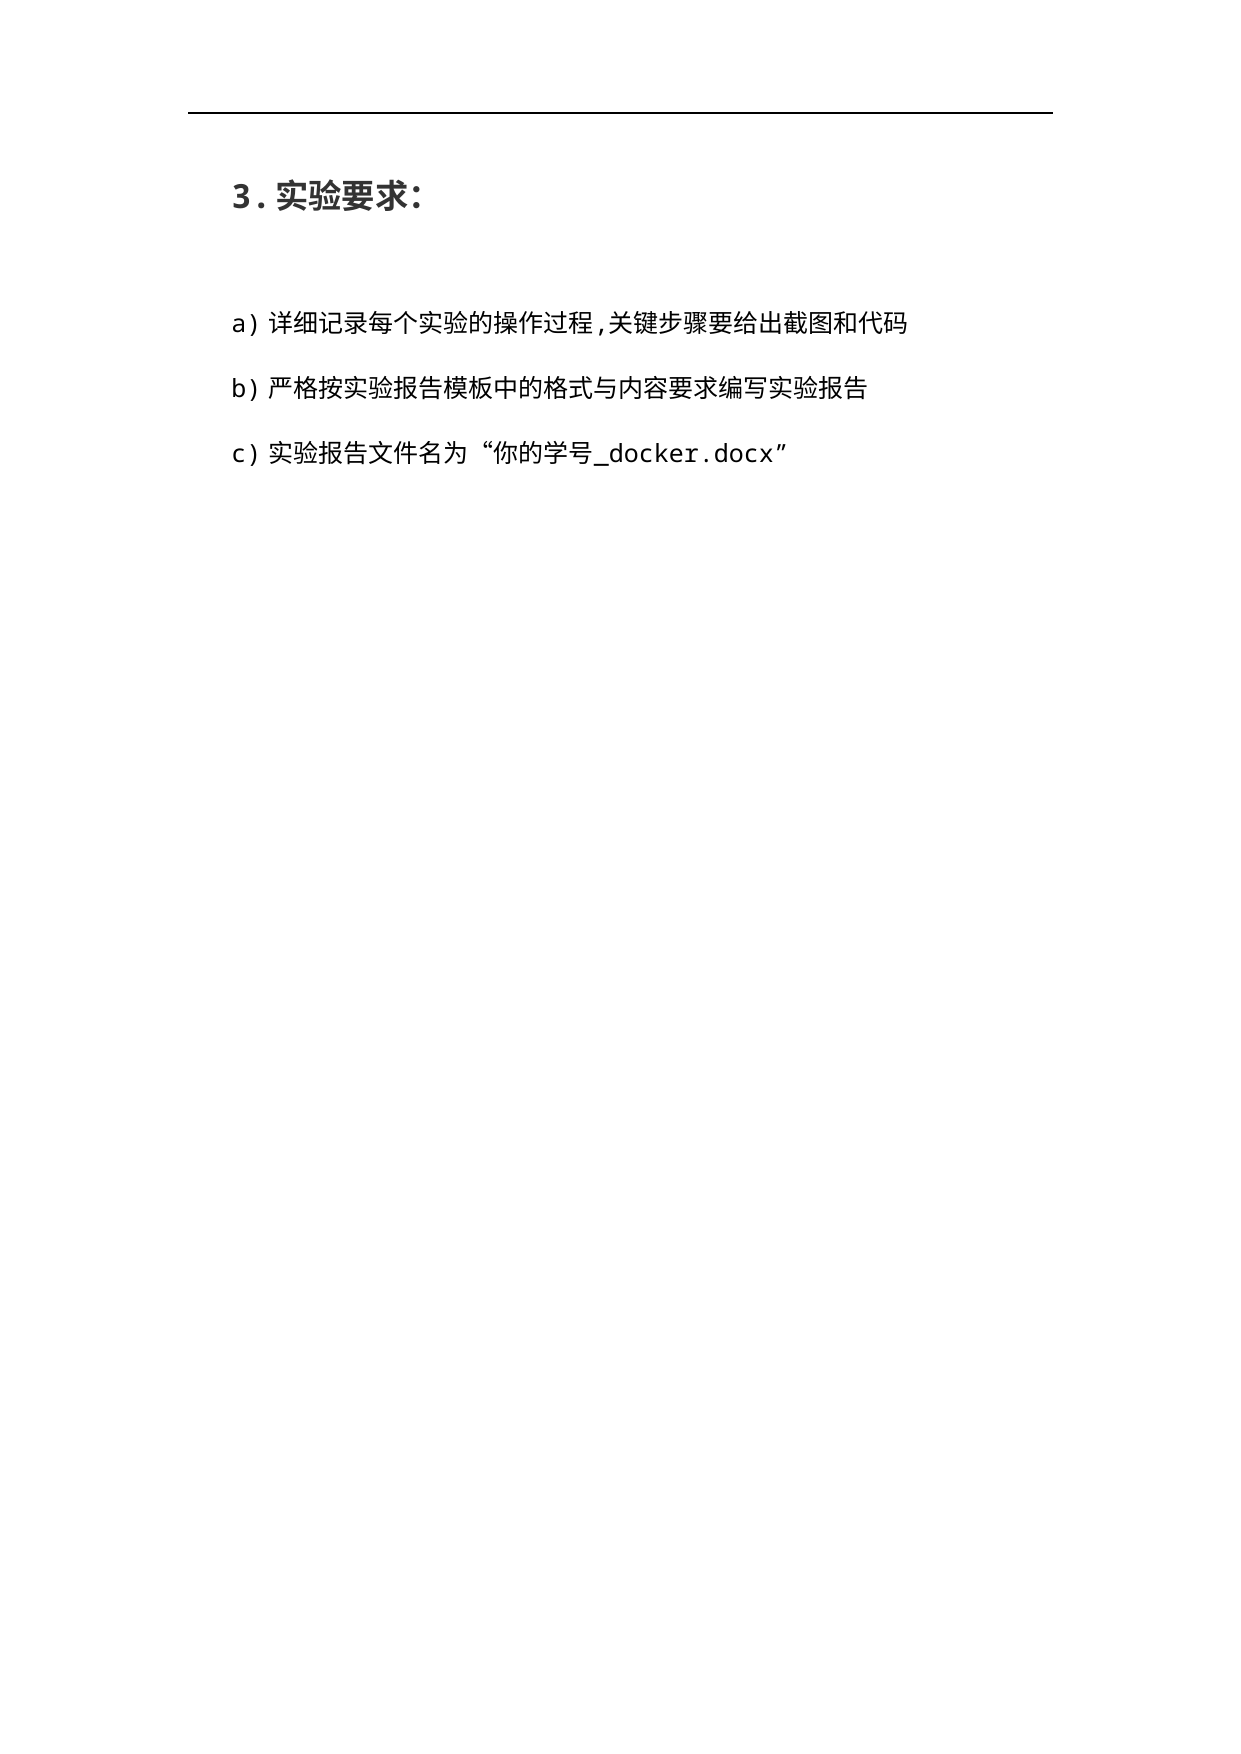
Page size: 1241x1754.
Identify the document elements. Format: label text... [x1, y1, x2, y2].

list 详细记录每个实验的操作过程,关键步骤要给出截图和代码 [231, 289, 1053, 354]
list 严格按实验报告模板中的格式与内容要求编写实验报告 [231, 354, 1053, 419]
subtitle 实验要求： [231, 162, 1053, 227]
list 实验报告文件名为“你的学号_docker.docx” [231, 419, 1053, 484]
